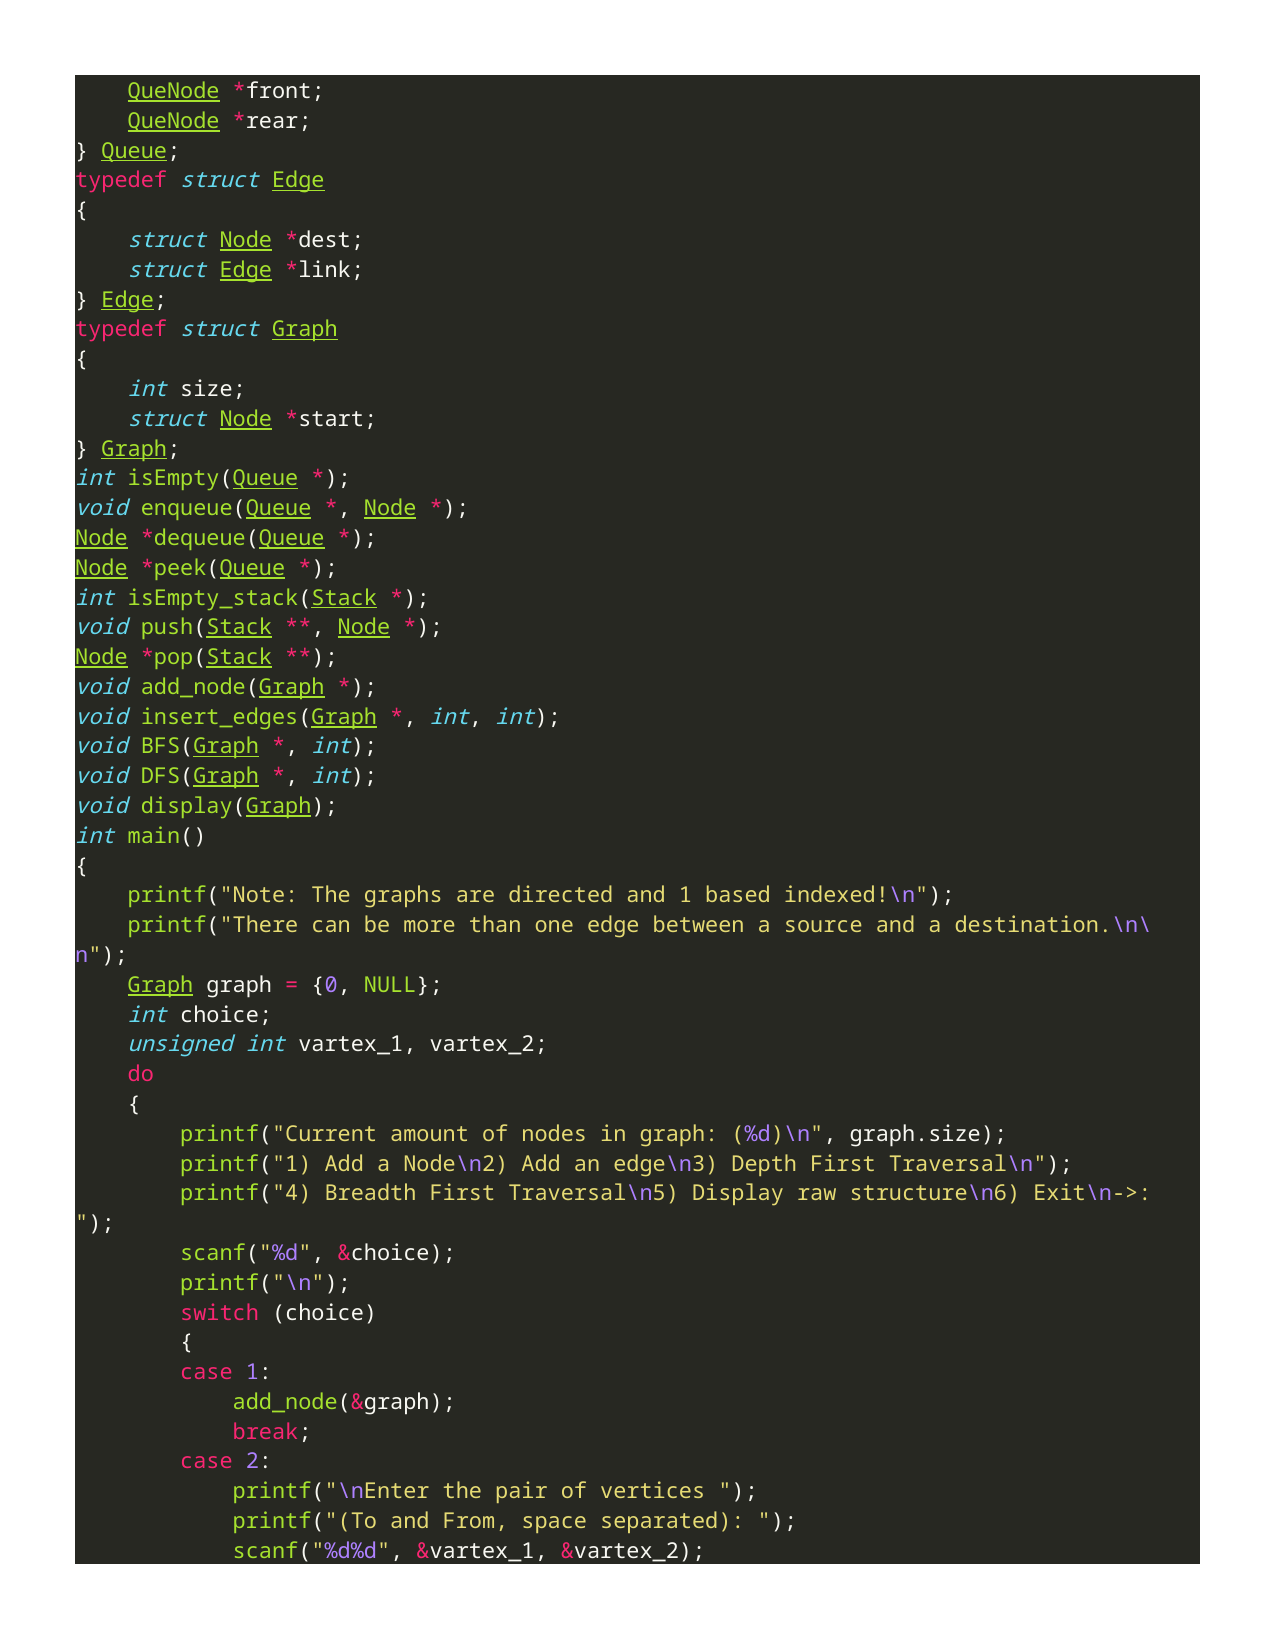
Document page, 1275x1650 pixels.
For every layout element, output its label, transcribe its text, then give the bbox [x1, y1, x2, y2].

text int isEmpty_stack(Stack *); [75, 581, 1200, 611]
text int choice; [75, 998, 1200, 1028]
text printf("Current amount of nodes in graph: (%d)\n", graph.size); [75, 1118, 1200, 1147]
text scanf("%d%d", &vartex_1, &vartex_2); [75, 1535, 1200, 1564]
text case 1: [75, 1356, 1200, 1386]
text Node *pop(Stack **); [75, 641, 1200, 671]
text { [75, 1326, 1200, 1356]
text typedef struct Edge [75, 164, 1200, 194]
text scanf("%d", &choice); [75, 1237, 1200, 1267]
text { [75, 343, 1200, 373]
text QueNode *front; [75, 75, 1200, 105]
text break; [75, 1416, 1200, 1445]
text switch (choice) [75, 1296, 1200, 1326]
text void add_node(Graph *); [75, 671, 1200, 701]
text case 2: [75, 1445, 1200, 1475]
text printf("1) Add a Node\n2) Add an edge\n3) Depth First Traversal\n"); [75, 1147, 1200, 1177]
text void insert_edges(Graph *, int, int); [75, 701, 1200, 730]
text do [75, 1058, 1200, 1088]
text Graph graph = {0, NULL}; [75, 969, 1200, 998]
text printf("There can be more than one edge between a source and a destination.\n\n"); [75, 909, 1200, 969]
text { [75, 1088, 1200, 1118]
text } Graph; [75, 432, 1200, 462]
text printf("\nEnter the pair of vertices "); [75, 1475, 1200, 1505]
text void push(Stack **, Node *); [75, 611, 1200, 641]
text struct Edge *link; [75, 254, 1200, 283]
text Node *peek(Queue *); [75, 552, 1200, 581]
text void display(Graph); [75, 790, 1200, 820]
text typedef struct Graph [75, 313, 1200, 343]
text struct Node *start; [75, 403, 1200, 432]
text printf("(To and From, space separated): "); [75, 1505, 1200, 1535]
text printf("\n"); [75, 1267, 1200, 1296]
text void DFS(Graph *, int); [75, 760, 1200, 790]
text { [75, 194, 1200, 224]
text printf("Note: The graphs are directed and 1 based indexed!\n"); [75, 879, 1200, 909]
text void enqueue(Queue *, Node *); [75, 492, 1200, 522]
text int isEmpty(Queue *); [75, 462, 1200, 492]
text int main() [75, 820, 1200, 849]
text } Queue; [75, 134, 1200, 164]
text printf("4) Breadth First Traversal\n5) Display raw structure\n6) Exit\n->: "); [75, 1177, 1200, 1237]
text { [75, 849, 1200, 879]
text Node *dequeue(Queue *); [75, 522, 1200, 552]
text QueNode *rear; [75, 105, 1200, 134]
text unsigned int vartex_1, vartex_2; [75, 1028, 1200, 1058]
text } Edge; [75, 283, 1200, 313]
text int size; [75, 373, 1200, 403]
text struct Node *dest; [75, 224, 1200, 254]
text void BFS(Graph *, int); [75, 730, 1200, 760]
text add_node(&graph); [75, 1386, 1200, 1416]
